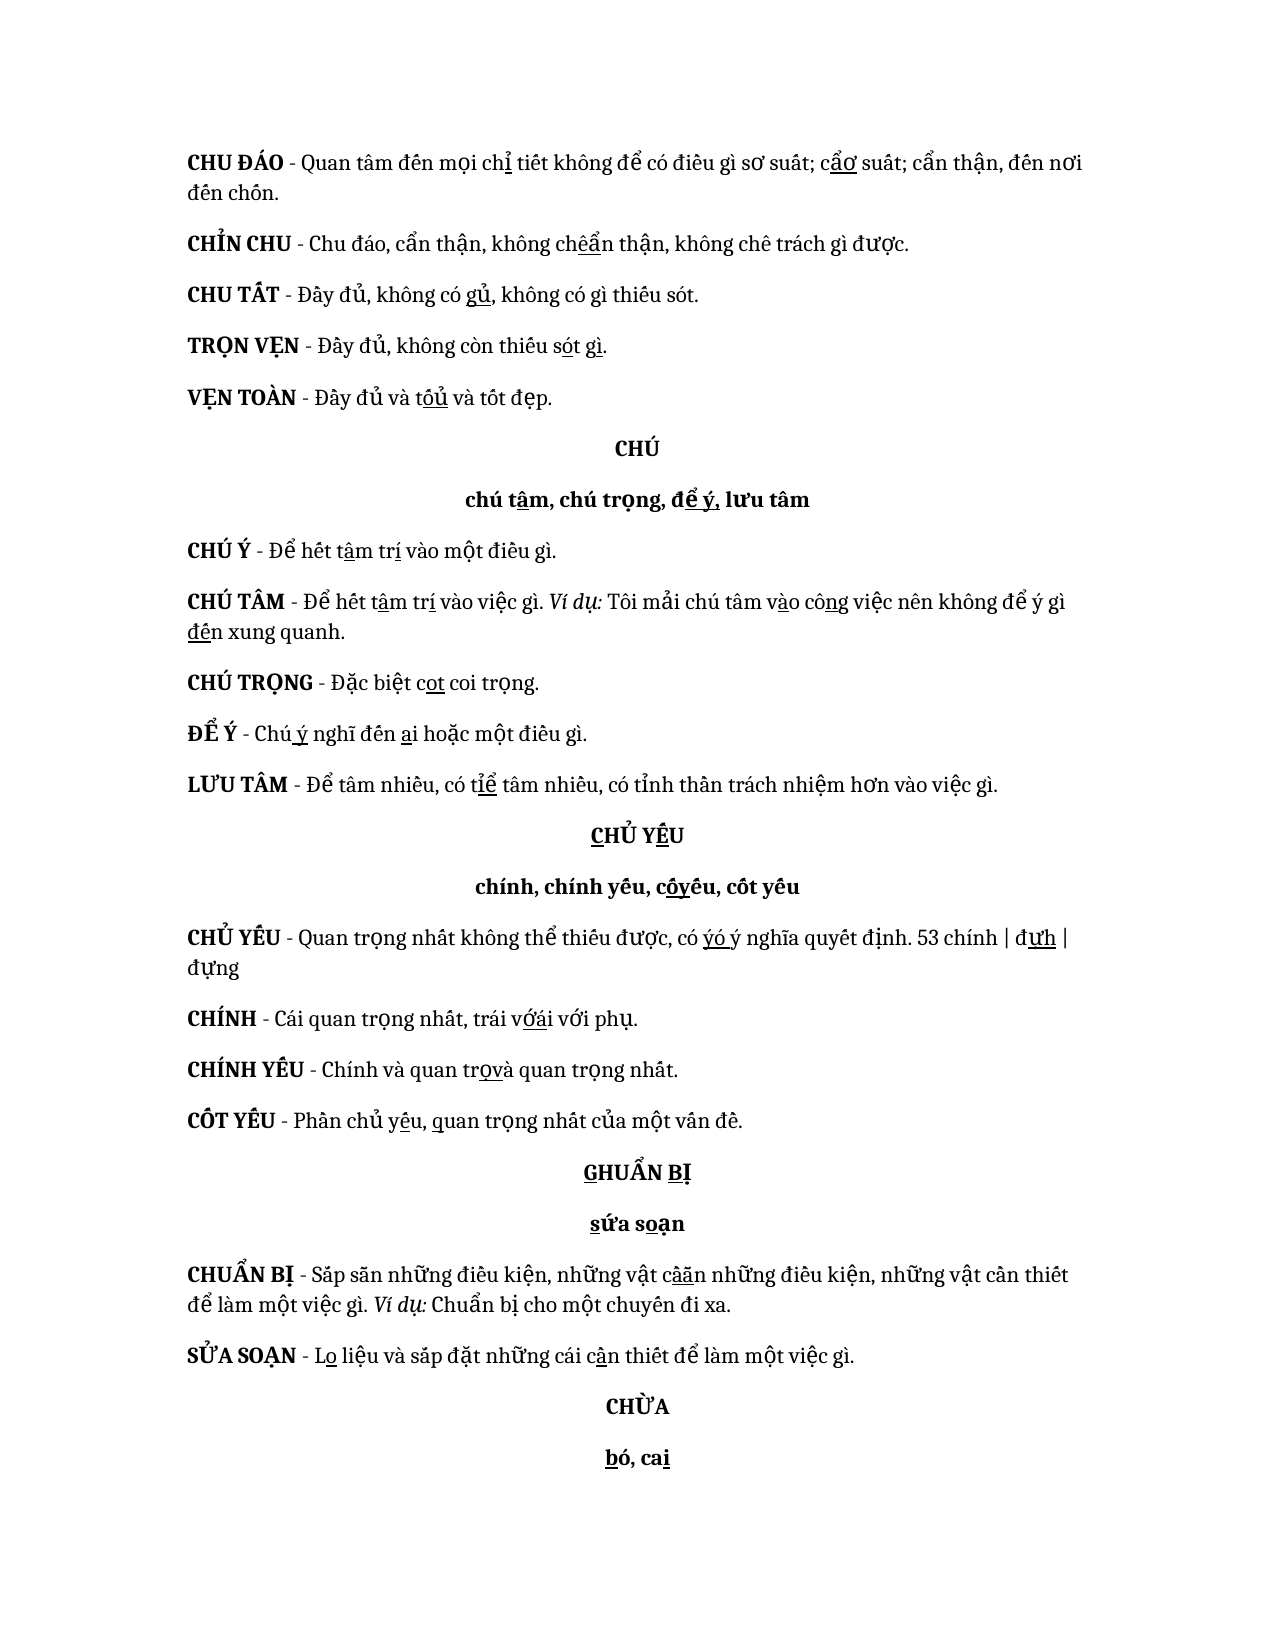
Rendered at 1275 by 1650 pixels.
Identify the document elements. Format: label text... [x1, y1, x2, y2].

text CHÍNH YẾU - Chính và quan trọvà quan trọng nhất. [187, 1057, 1087, 1084]
text chú tâm, chú trọng, để ý, lưu tâm [187, 486, 1087, 513]
text GHUẨN BỊ [187, 1159, 1087, 1186]
text bó, cai [187, 1445, 1087, 1471]
text SỬA SOẠN - Lo liệu và sắp đặt những cái cần thiết để làm một việc gì. [187, 1343, 1087, 1369]
text CHU TẤT - Đầy đủ, không có gủ, không có gì thiếu sót. [187, 282, 1087, 309]
text CHỈN CHU - Chu đáo, cẩn thận, không chêẩn thận, không chê trách gì được. [187, 231, 1087, 258]
text VẸN TOÀN - Đầy đủ và tốủ và tốt đẹp. [187, 384, 1087, 411]
text CHÚ TÂM - Để hết tâm trí vào việc gì. Ví dụ: Tôi mải chú tâm vào công việc nên không để ý gì đến xung quanh. [187, 588, 1087, 645]
text ĐỂ Ý - Chú ý nghĩ đến ai hoặc một điều gì. [187, 721, 1087, 747]
text CHÍNH - Cái quan trọng nhất, trái vớái với phụ. [187, 1006, 1087, 1033]
text CHỦ YẾU [187, 823, 1087, 849]
text CHÚ TRỌNG - Đặc biệt cot coi trọng. [187, 670, 1087, 696]
text LƯU TÂM - Để tâm nhiều, có tỉể tâm nhiều, có tỉnh thần trách nhiệm hơn vào việc gì. [187, 772, 1087, 798]
text CHU ĐÁO - Quan tâm đến mọi chỉ tiết không để có điều gì sơ suất; cẩơ suất; cẩn thận, đến nơi đến chốn. [187, 150, 1087, 207]
text sứa soạn [187, 1210, 1087, 1237]
text CHÚ Ý - Để hết tâm trí vào một điều gì. [187, 537, 1087, 564]
text TRỌN VẸN - Đầy đủ, không còn thiếu sót gì. [187, 333, 1087, 360]
text CỐT YẾU - Phần chủ yếu, quan trọng nhất của một vấn đề. [187, 1108, 1087, 1135]
text CHÚ [187, 435, 1087, 462]
text CHUẨN BỊ - Sắp sẵn những điều kiện, những vật cầẵn những điều kiện, những vật cần thiết để làm một việc gì. Ví dụ: Chuẩn bị cho một chuyến đi xa. [187, 1261, 1087, 1318]
text chính, chính yếu, cốyếu, cốt yếu [187, 874, 1087, 900]
text CHỦ YẾU - Quan trọng nhất không thể thiếu được, có ýó ý nghĩa quyết định. 53 chính | đựh | đựng [187, 925, 1087, 982]
text CHỪA [187, 1394, 1087, 1420]
